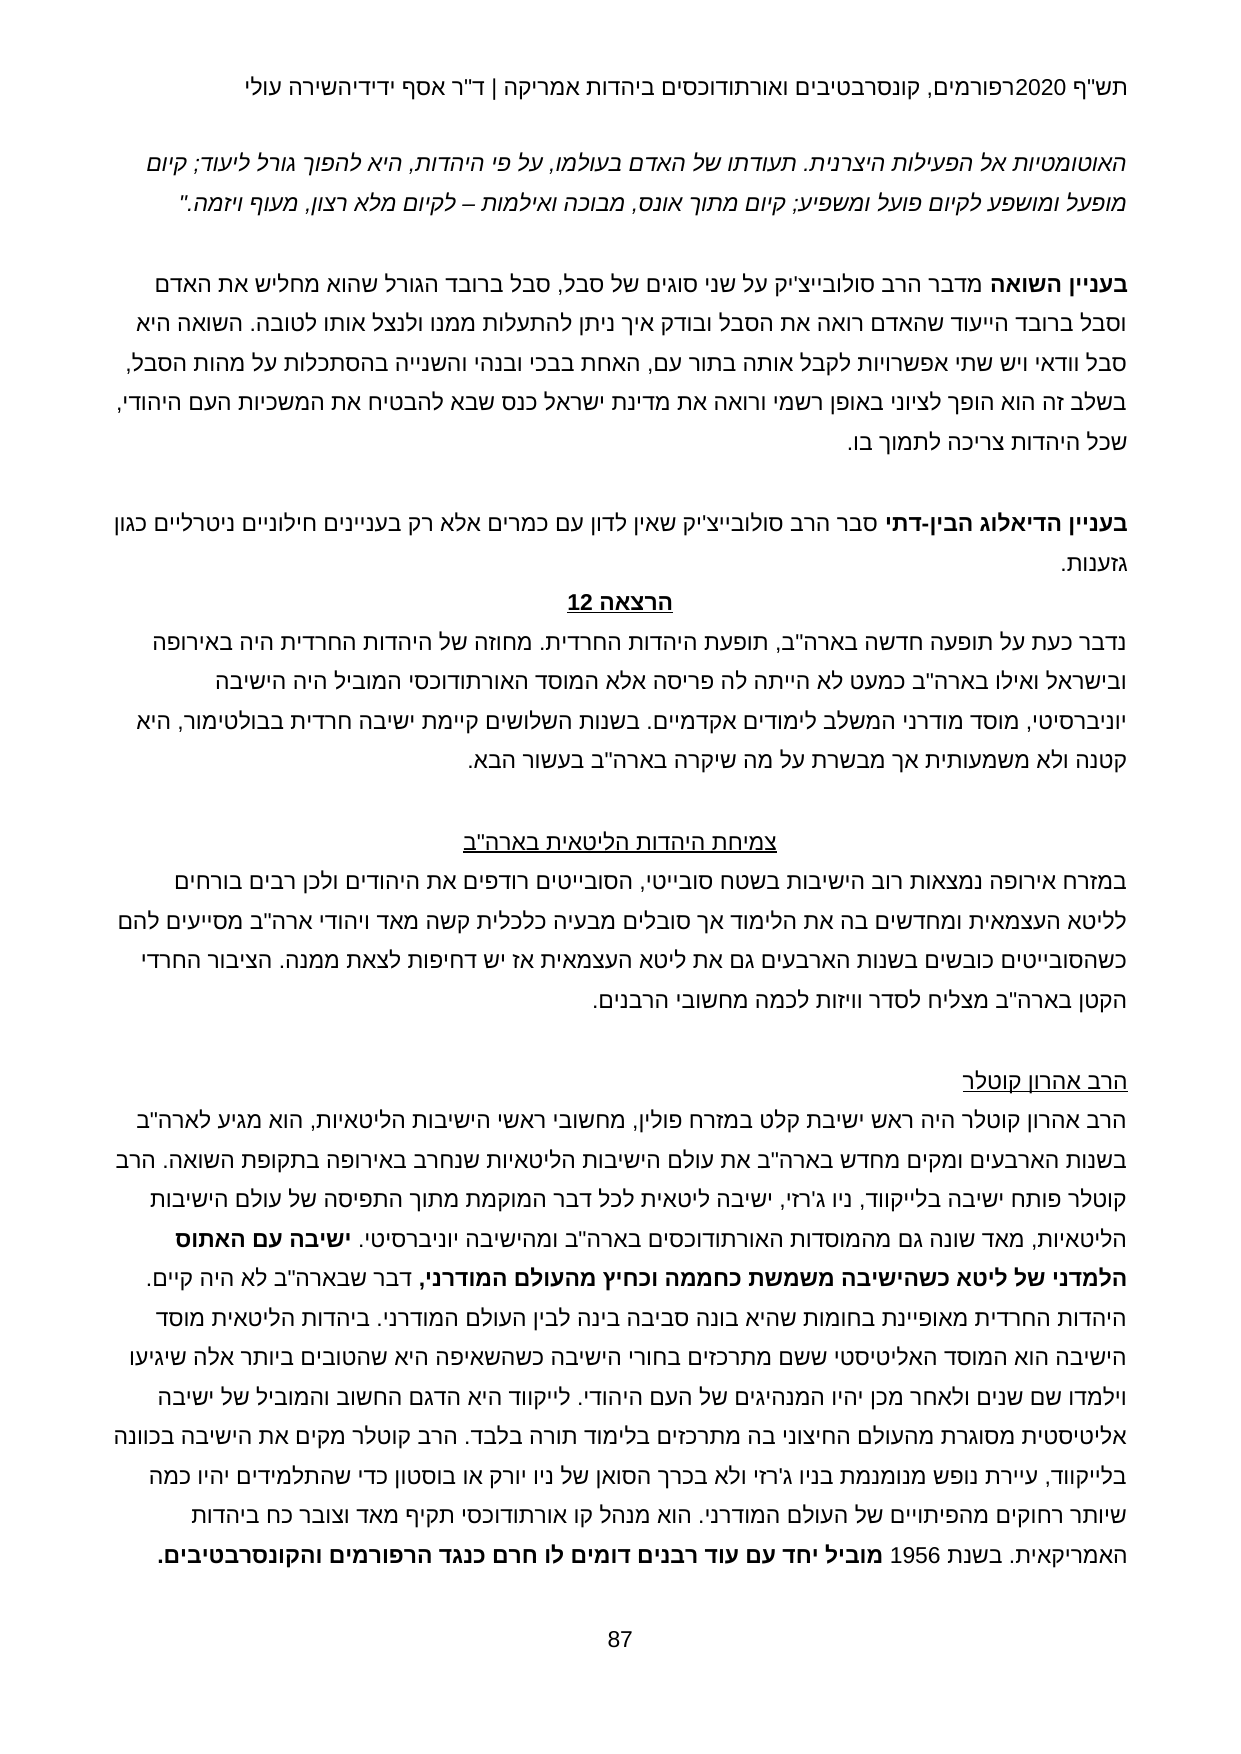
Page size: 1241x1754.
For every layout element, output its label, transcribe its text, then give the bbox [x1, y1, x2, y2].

text בעניין הדיאלוג הבין-דתי סבר הרב סולובייצ'יק שאין לדון עם כמרים אלא רק בעניינים חילוניים ניטרליים כגון גזענות. [112, 510, 1128, 576]
text בעניין השואה מדבר הרב סולובייצ'יק על שני סוגים של סבל, סבל ברובד הגורל שהוא מחליש את האדם וסבל ברובד הייעוד שהאדם רואה את הסבל ובודק איך ניתן להתעלות ממנו ולנצל אותו לטובה. השואה היא סבל וודאי ויש שתי אפשרויות לקבל אותה בתור עם, האחת בבכי ובנהי והשנייה בהסתכלות על מהות הסבל, בשלב זה הוא הופך לציוני באופן רשמי ורואה את מדינת ישראל כנס שבא להבטיח את המשכיות העם היהודי, שכל היהדות צריכה לתמוך בו. [112, 271, 1128, 455]
text נדבר כעת על תופעה חדשה בארה"ב, תופעת היהדות החרדית. מחוזה של היהדות החרדית היה באירופה ובישראל ואילו בארה"ב כמעט לא הייתה לה פריסה אלא המוסד האורתודוכסי המוביל היה הישיבה יוניברסיטי, מוסד מודרני המשלב לימודים אקדמיים. בשנות השלושים קיימת ישיבה חרדית בבולטימור, היא קטנה ולא משמעותית אך מבשרת על מה שיקרה בארה"ב בעשור הבא. [112, 629, 1128, 773]
text הרב אהרון קוטלר [112, 1068, 1128, 1094]
text הרצאה 12 [112, 589, 1128, 616]
text במזרח אירופה נמצאות רוב הישיבות בשטח סובייטי, הסובייטים רודפים את היהודים ולכן רבים בורחים לליטא העצמאית ומחדשים בה את הלימוד אך סובלים מבעיה כלכלית קשה מאד ויהודי ארה"ב מסייעים להם כשהסובייטים כובשים בשנות הארבעים גם את ליטא העצמאית אז יש דחיפות לצאת ממנה. הציבור החרדי הקטן בארה"ב מצליח לסדר וויזות לכמה מחשובי הרבנים. [112, 868, 1128, 1013]
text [112, 150, 1128, 216]
text צמיחת היהדות הליטאית בארה"ב [112, 829, 1128, 855]
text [112, 1107, 1128, 1568]
